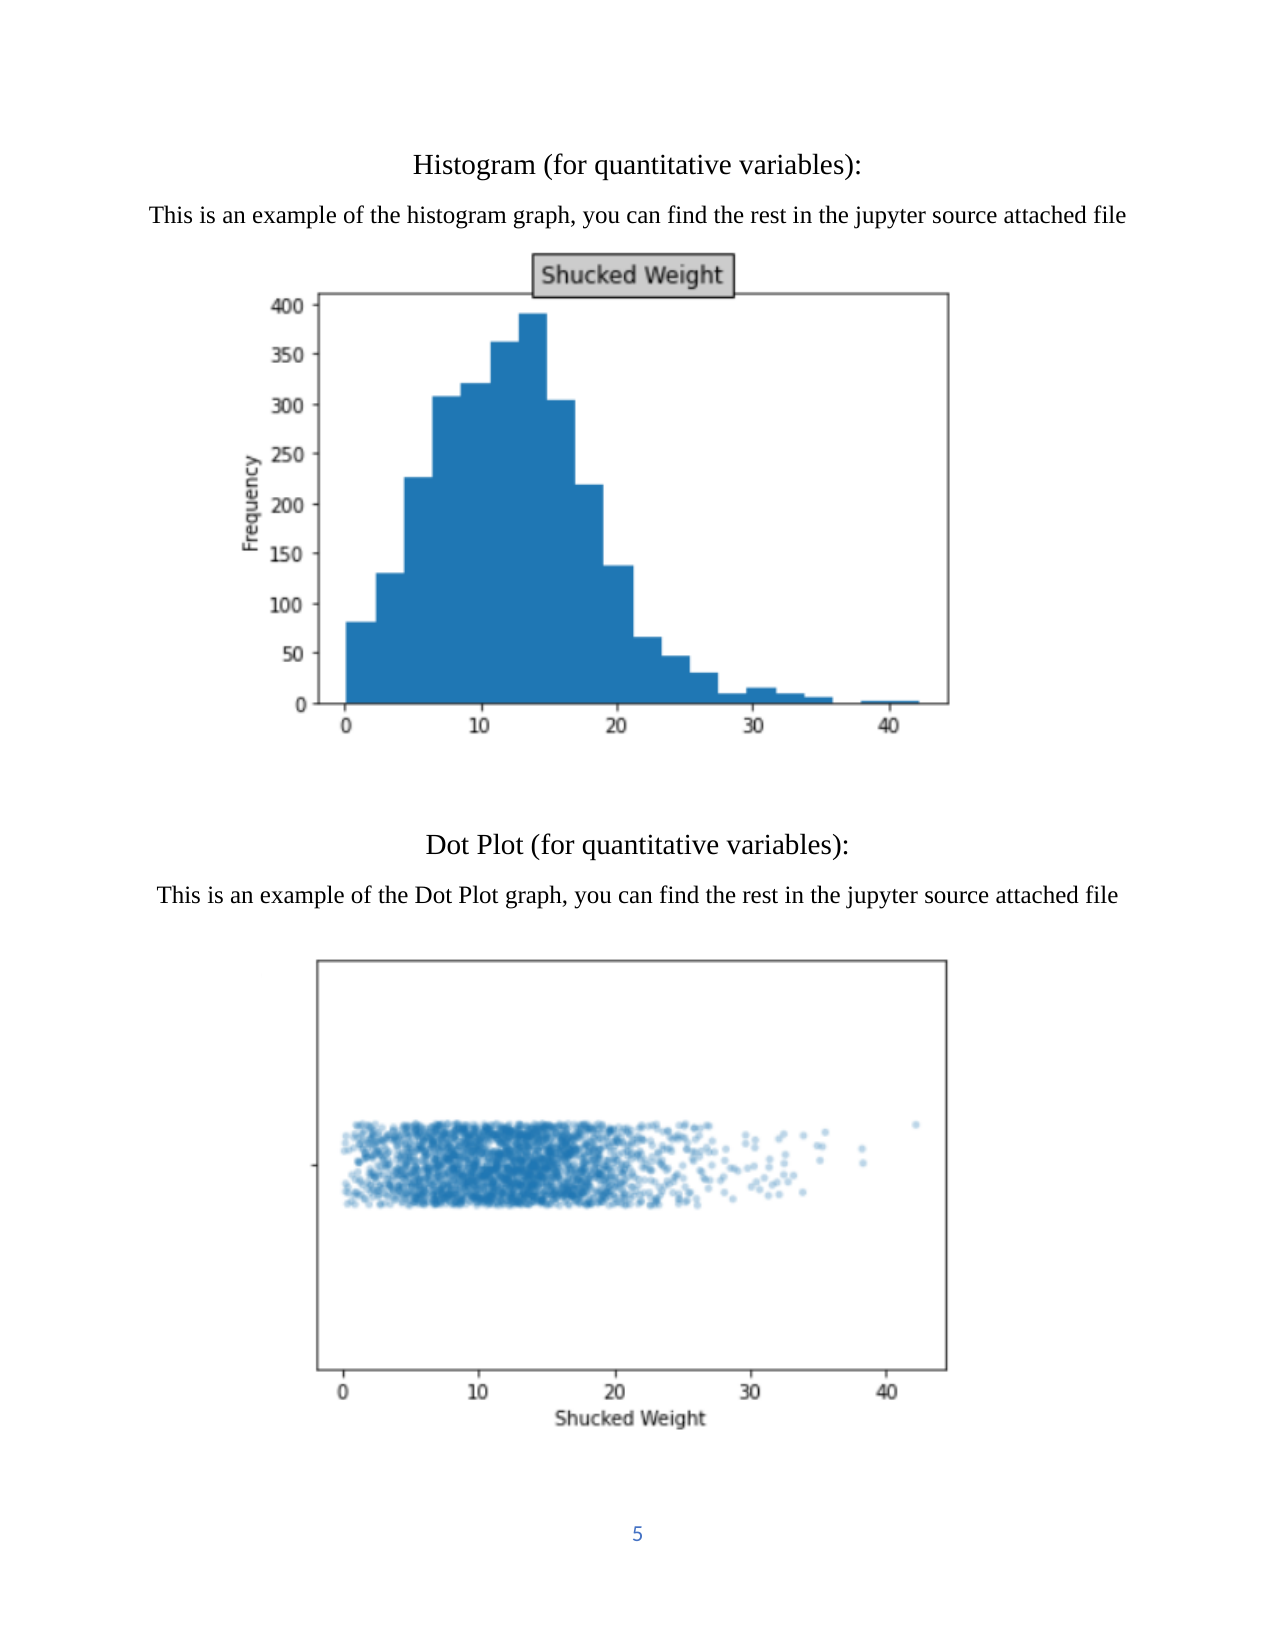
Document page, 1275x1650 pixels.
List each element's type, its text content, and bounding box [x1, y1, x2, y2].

picture [261, 927, 1015, 1447]
text Dot Plot (for quantitative variables): [147, 827, 1128, 861]
picture [214, 247, 1061, 756]
text Histogram (for quantitative variables): [147, 147, 1128, 181]
text This is an example of the histogram graph, you can find the rest in the jupyter source attached file [147, 200, 1128, 228]
text This is an example of the Dot Plot graph, you can find the rest in the jupyter source attached file [147, 880, 1128, 909]
